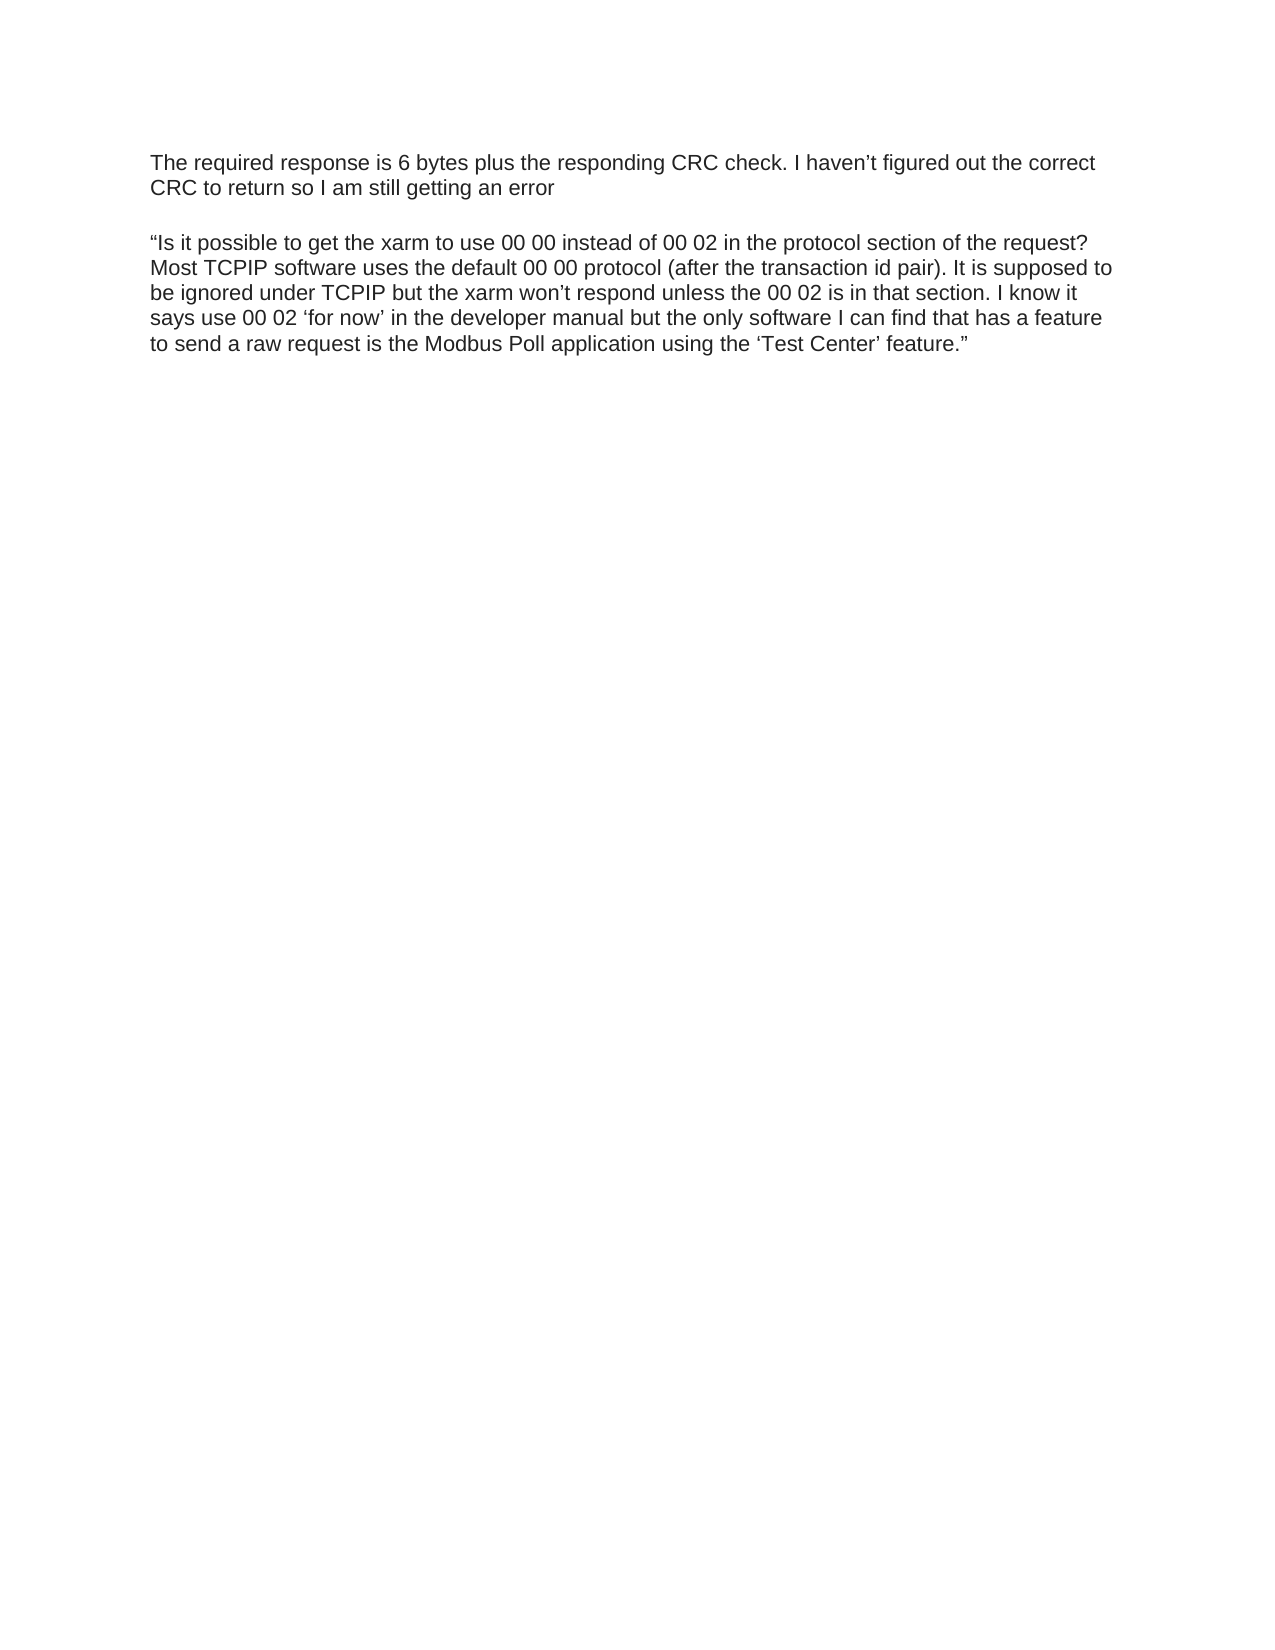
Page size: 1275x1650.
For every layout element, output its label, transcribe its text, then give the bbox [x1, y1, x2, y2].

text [150, 150, 1125, 200]
text “Is it possible to get the xarm to use 00 00 instead of 00 02 in the protocol section of the request? Most TCPIP software uses the default 00 00 protocol (after the transaction id pair). It is supposed to be ignored under TCPIP but the xarm won’t respond unless the 00 02 is in that section. I know it says use 00 02 ‘for now’ in the developer manual but the only software I can find that has a feature to send a raw request is the Modbus Poll application using the ‘Test Center’ feature.” [150, 229, 1125, 356]
